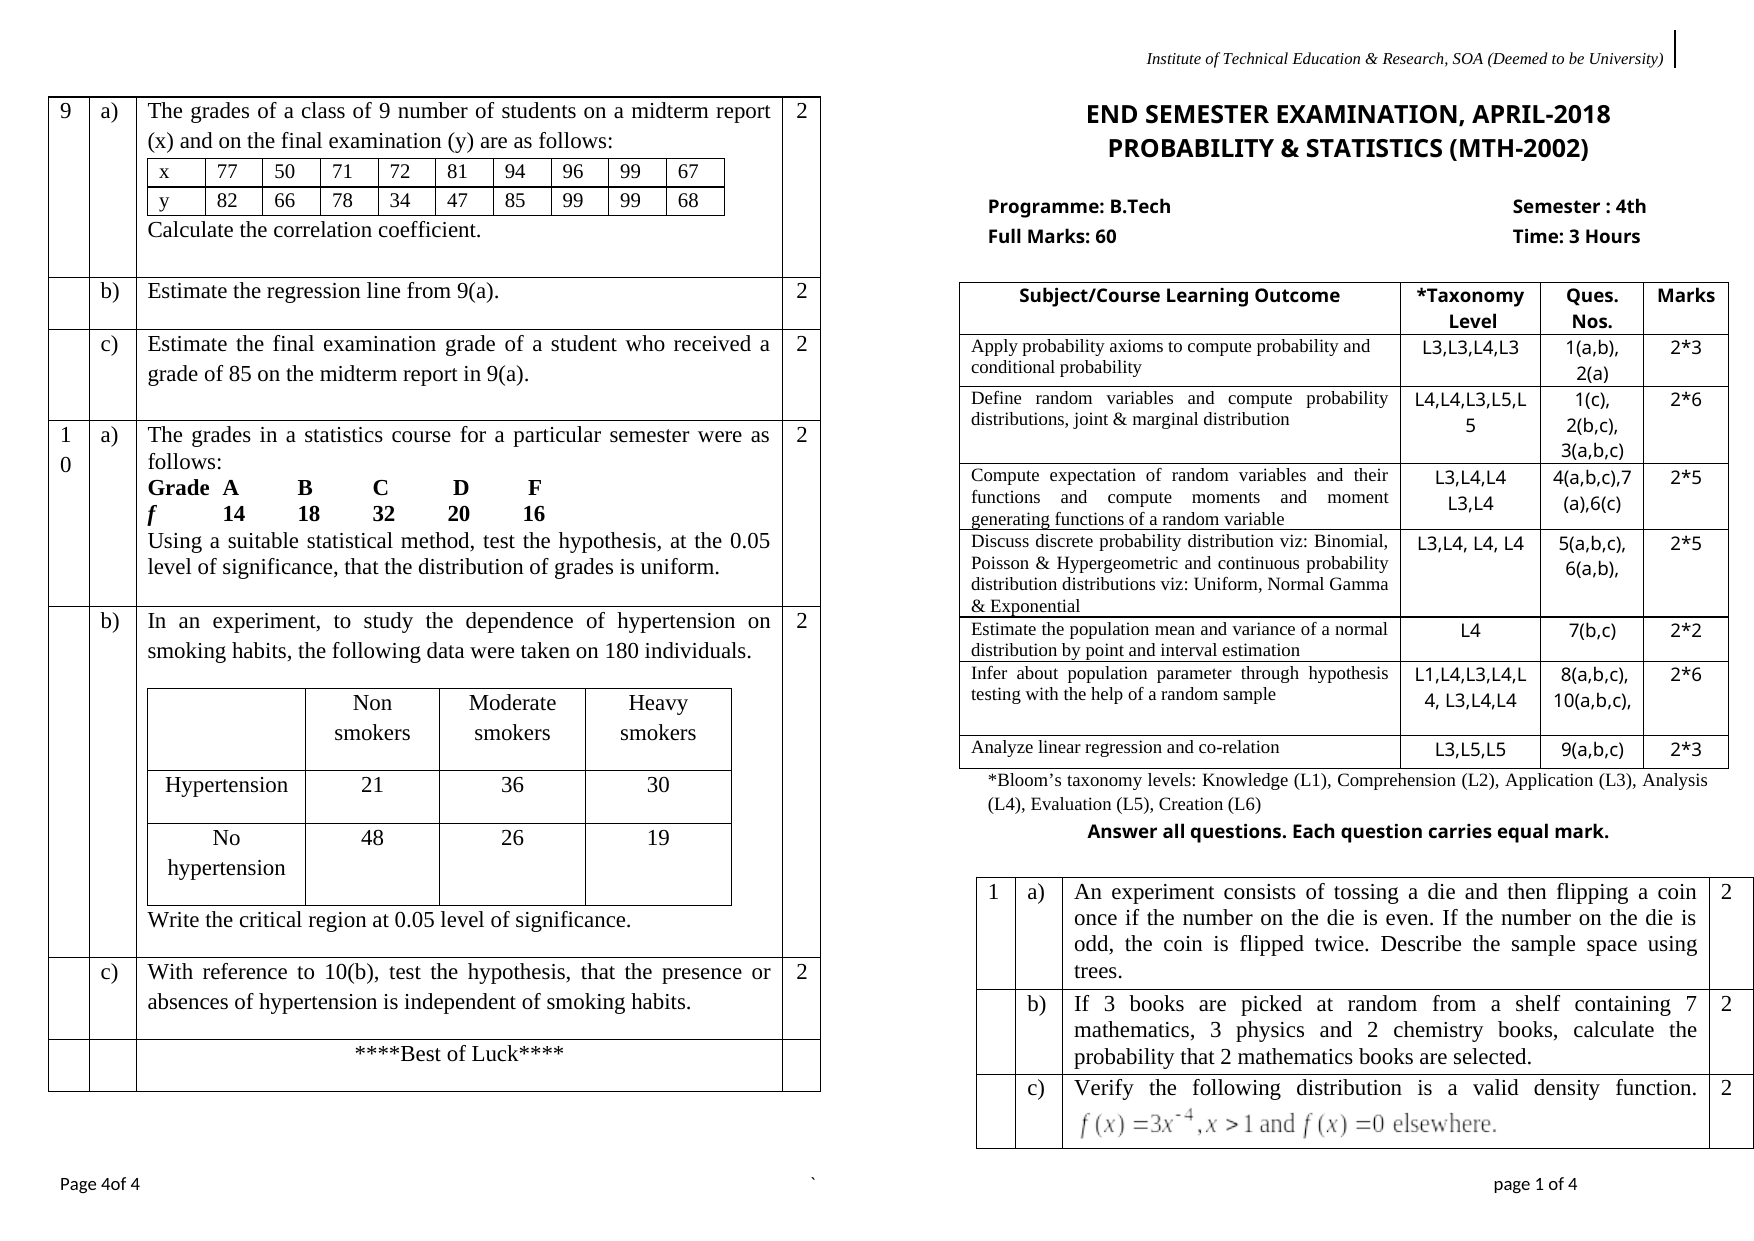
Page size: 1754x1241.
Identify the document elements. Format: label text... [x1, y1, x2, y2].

table_cell 2*3 [1644, 335, 1728, 386]
table_cell 1(c), 2(b,c), 3(a,b,c) [1541, 387, 1643, 463]
table_cell The grades in a statistics course for a particular semester were as follows: Grade A B C D F f 14 18 32 20 16 Using a suitable statistical method, test the hypothesis, at the 0.05 level of significance, that the distribution of grades is uniform. [137, 421, 782, 606]
table_cell If 3 books are picked at random from a shelf containing 7 mathematics, 3 physics and 2 chemistry books, calculate the probability that 2 mathematics books are selected. [1063, 990, 1709, 1073]
table_cell 2 [1710, 990, 1753, 1073]
table_header An experiment consists of tossing a die and then flipping a coin once if the number on the die is even. If the number on the die is odd, the coin is flipped twice. Describe the sample space using trees. [1063, 878, 1709, 989]
text *Bloom’s taxonomy levels: Knowledge (L1), Comprehension (L2), Application (L3), Analysis (L4), Evaluation (L5), Creation (L6) [988, 769, 1709, 815]
table_cell 2 [783, 958, 820, 1039]
table_header 9 [49, 98, 89, 277]
table_cell 4(a,b,c),7(a),6(c) [1541, 464, 1643, 529]
table_cell b) [90, 278, 136, 329]
table_cell c) [90, 958, 136, 1039]
text PROBABILITY & STATISTICS (MTH-2002) [988, 130, 1709, 164]
table_cell 10 [49, 421, 89, 606]
table_cell 2*5 [1644, 464, 1728, 529]
table_cell 2 [783, 421, 820, 606]
table_cell Estimate the final examination grade of a student who received a grade of 85 on the midterm report in 9(a). [137, 330, 782, 420]
table_header a) [90, 98, 136, 277]
table_header 2 [1710, 878, 1753, 989]
table_cell L3,L3,L4,L3 [1401, 335, 1540, 386]
table_header Subject/Course Learning Outcome [960, 283, 1400, 334]
table_cell Verify the following distribution is a valid density function. [1063, 1075, 1709, 1147]
table_cell L4 [1401, 618, 1540, 661]
table_cell [977, 990, 1015, 1073]
table_cell 9(a,b,c) [1541, 736, 1643, 767]
table_cell L3,L4, L4, L4 [1401, 530, 1540, 616]
table_cell Analyze linear regression and co-relation [960, 736, 1400, 767]
table_cell Discuss discrete probability distribution viz: Binomial, Poisson & Hypergeometric and continuous probability distribution distributions viz: Uniform, Normal Gamma & Exponential [960, 530, 1400, 616]
table_cell [783, 1040, 820, 1091]
table_cell L4,L4,L3,L5,L5 [1401, 387, 1540, 463]
table_cell Infer about population parameter through hypothesis testing with the help of a random sample [960, 662, 1400, 735]
table_cell 2*6 [1644, 662, 1728, 735]
table_header 2 [783, 98, 820, 277]
table_header 1 [977, 878, 1015, 989]
table_cell Compute expectation of random variables and their functions and compute moments and moment generating functions of a random variable [960, 464, 1400, 529]
table_cell [49, 278, 89, 329]
table_cell Estimate the population mean and variance of a normal distribution by point and interval estimation [960, 618, 1400, 661]
table_header a) [1016, 878, 1062, 989]
text Full Marks: 60 Time: 3 Hours [988, 223, 1709, 248]
table_cell 8(a,b,c), 10(a,b,c), [1541, 662, 1643, 735]
table_cell 2 [783, 278, 820, 329]
table_header The grades of a class of 9 number of students on a midterm report (x) and on the final examination (y) are as follows: Calculate the correlation coefficient. [137, 98, 782, 277]
table_cell b) [90, 607, 136, 957]
table_cell 2*6 [1644, 387, 1728, 463]
table_header Marks [1644, 283, 1728, 334]
table_cell 2*5 [1644, 530, 1728, 616]
table_cell 2 [783, 330, 820, 420]
table_cell 5(a,b,c), 6(a,b), [1541, 530, 1643, 616]
table_cell [49, 607, 89, 957]
table_cell L3,L5,L5 [1401, 736, 1540, 767]
table_header Ques. Nos. [1541, 283, 1643, 334]
table_cell 2*3 [1644, 736, 1728, 767]
table_cell With reference to 10(b), test the hypothesis, that the presence or absences of hypertension is independent of smoking habits. [137, 958, 782, 1039]
table_cell 2 [1710, 1075, 1753, 1147]
table_cell c) [1016, 1075, 1062, 1147]
table_cell L1,L4,L3,L4,L4, L3,L4,L4 [1401, 662, 1540, 735]
table_cell Define random variables and compute probability distributions, joint & marginal distribution [960, 387, 1400, 463]
table_cell [49, 958, 89, 1039]
table_cell Estimate the regression line from 9(a). [137, 278, 782, 329]
table_cell 1(a,b), 2(a) [1541, 335, 1643, 386]
text Answer all questions. Each question carries equal mark. [988, 818, 1709, 844]
table_cell [977, 1075, 1015, 1147]
table_cell In an experiment, to study the dependence of hypertension on smoking habits, the following data were taken on 180 individuals. Write the critical region at 0.05 level of significance. [137, 607, 782, 957]
table_cell a) [90, 421, 136, 606]
table_cell 7(b,c) [1541, 618, 1643, 661]
table_header *Taxonomy Level [1401, 283, 1540, 334]
table_cell [90, 1040, 136, 1091]
table_cell ****Best of Luck**** [137, 1040, 782, 1091]
text Programme: B.Tech Semester : 4th [988, 194, 1709, 219]
table_cell Apply probability axioms to compute probability and conditional probability [960, 335, 1400, 386]
table_cell L3,L4,L4 L3,L4 [1401, 464, 1540, 529]
table_cell 2*2 [1644, 618, 1728, 661]
table_cell 2 [783, 607, 820, 957]
table_cell [49, 1040, 89, 1091]
table_cell [49, 330, 89, 420]
table_cell c) [90, 330, 136, 420]
table_cell b) [1016, 990, 1062, 1073]
text END SEMESTER EXAMINATION, APRIL-2018 [988, 96, 1709, 130]
